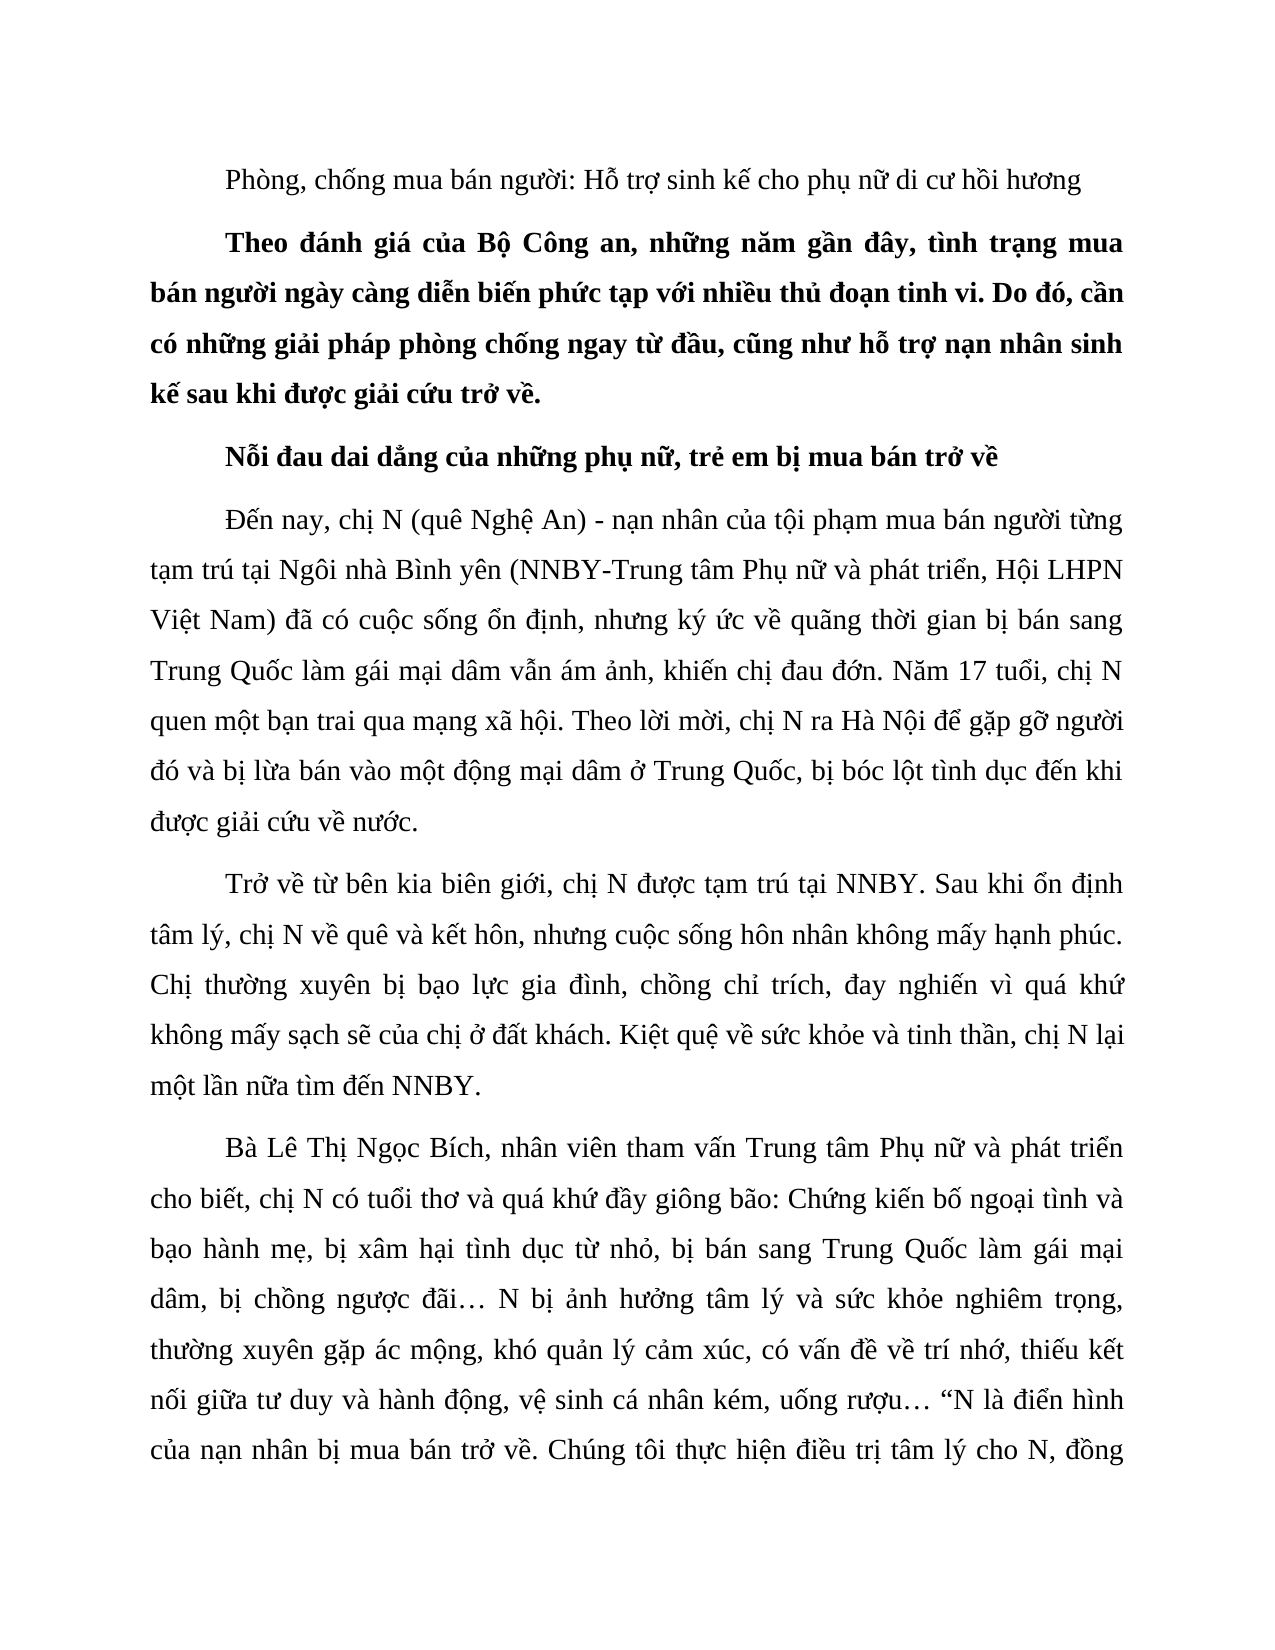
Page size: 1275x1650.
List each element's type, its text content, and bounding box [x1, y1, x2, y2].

text Theo đánh giá của Bộ Công an, những năm gần đây, tình trạng mua bán người ngày càng diễn biến phức tạp với nhiều thủ đoạn tinh vi. Do đó, cần có những giải pháp phòng chống ngay từ đầu, cũng như hỗ trợ nạn nhân sinh kế sau khi được giải cứu trở về. [150, 225, 1125, 410]
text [150, 1131, 1125, 1466]
text Nỗi đau dai dẳng của những phụ nữ, trẻ em bị mua bán trở về [150, 439, 1125, 473]
text Đến nay, chị N (quê Nghệ An) - nạn nhân của tội phạm mua bán người từng tạm trú tại Ngôi nhà Bình yên (NNBY-Trung tâm Phụ nữ và phát triển, Hội LHPN Việt Nam) đã có cuộc sống ổn định, nhưng ký ức về quãng thời gian bị bán sang Trung Quốc làm gái mại dâm vẫn ám ảnh, khiến chị đau đớn. Năm 17 tuổi, chị N quen một bạn trai qua mạng xã hội. Theo lời mời, chị N ra Hà Nội để gặp gỡ người đó và bị lừa bán vào một động mại dâm ở Trung Quốc, bị bóc lột tình dục đến khi được giải cứu về nước. [150, 502, 1125, 837]
text Trở về từ bên kia biên giới, chị N được tạm trú tại NNBY. Sau khi ổn định tâm lý, chị N về quê và kết hôn, nhưng cuộc sống hôn nhân không mấy hạnh phúc. Chị thường xuyên bị bạo lực gia đình, chồng chỉ trích, đay nghiến vì quá khứ không mấy sạch sẽ của chị ở đất khách. Kiệt quệ về sức khỏe và tinh thần, chị N lại một lần nữa tìm đến NNBY. [150, 867, 1125, 1101]
subtitle Phòng, chống mua bán người: Hỗ trợ sinh kế cho phụ nữ di cư hồi hương [150, 162, 1125, 196]
